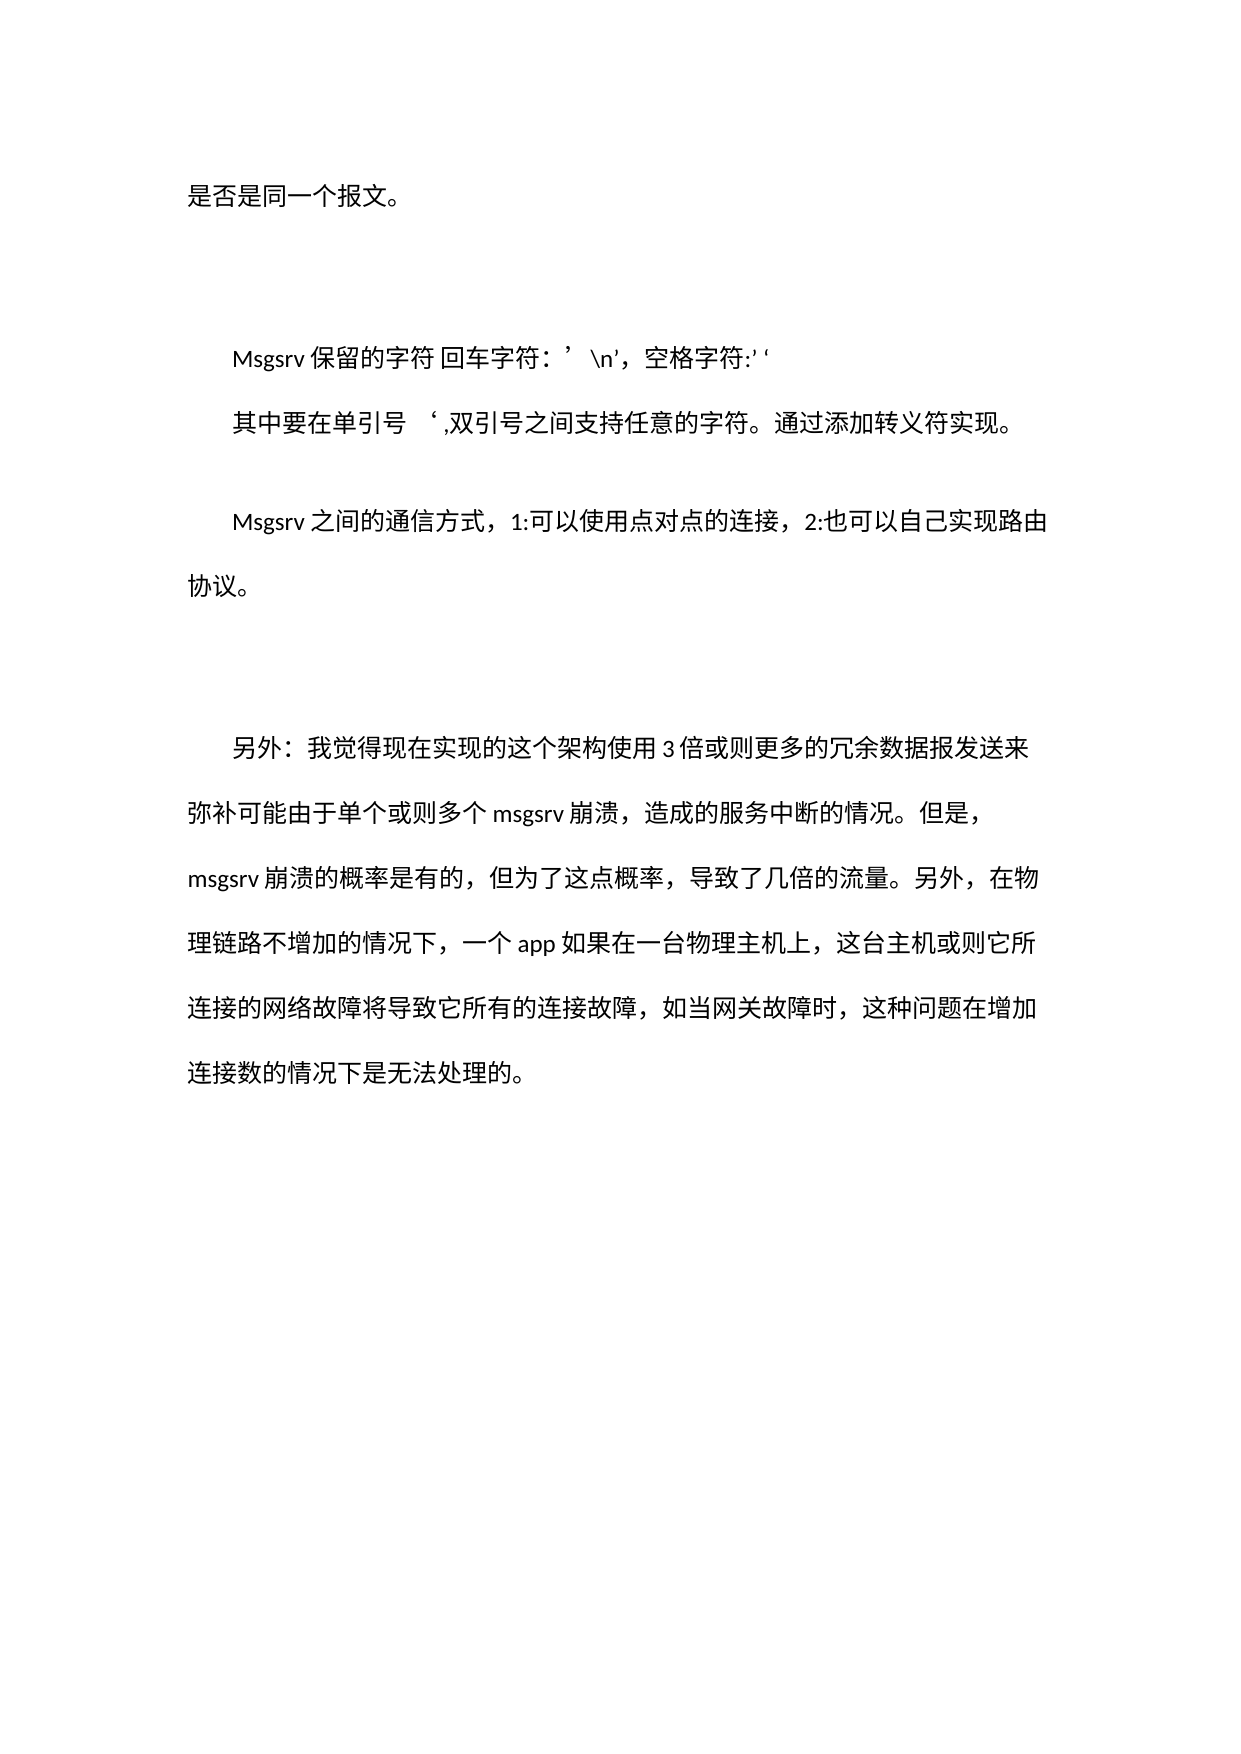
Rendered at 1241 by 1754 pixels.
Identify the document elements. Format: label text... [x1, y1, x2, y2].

text Msgsrv之间的通信方式，1:可以使用点对点的连接，2:也可以自己实现路由协议。 [187, 487, 1053, 617]
text Msgsrv保留的字符 回车字符：’\n’，空格字符:’ ‘ [187, 324, 1053, 389]
text 另外：我觉得现在实现的这个架构使用3倍或则更多的冗余数据报发送来弥补可能由于单个或则多个msgsrv崩溃，造成的服务中断的情况。但是，msgsrv崩溃的概率是有的，但为了这点概率，导致了几倍的流量。另外，在物理链路不增加的情况下，一个app如果在一台物理主机上，这台主机或则它所连接的网络故障将导致它所有的连接故障，如当网关故障时，这种问题在增加连接数的情况下是无法处理的。 [187, 714, 1053, 1104]
text 其中要在单引号 ‘ ,双引号之间支持任意的字符。通过添加转义符实现。 [187, 389, 1053, 454]
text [187, 162, 1053, 227]
